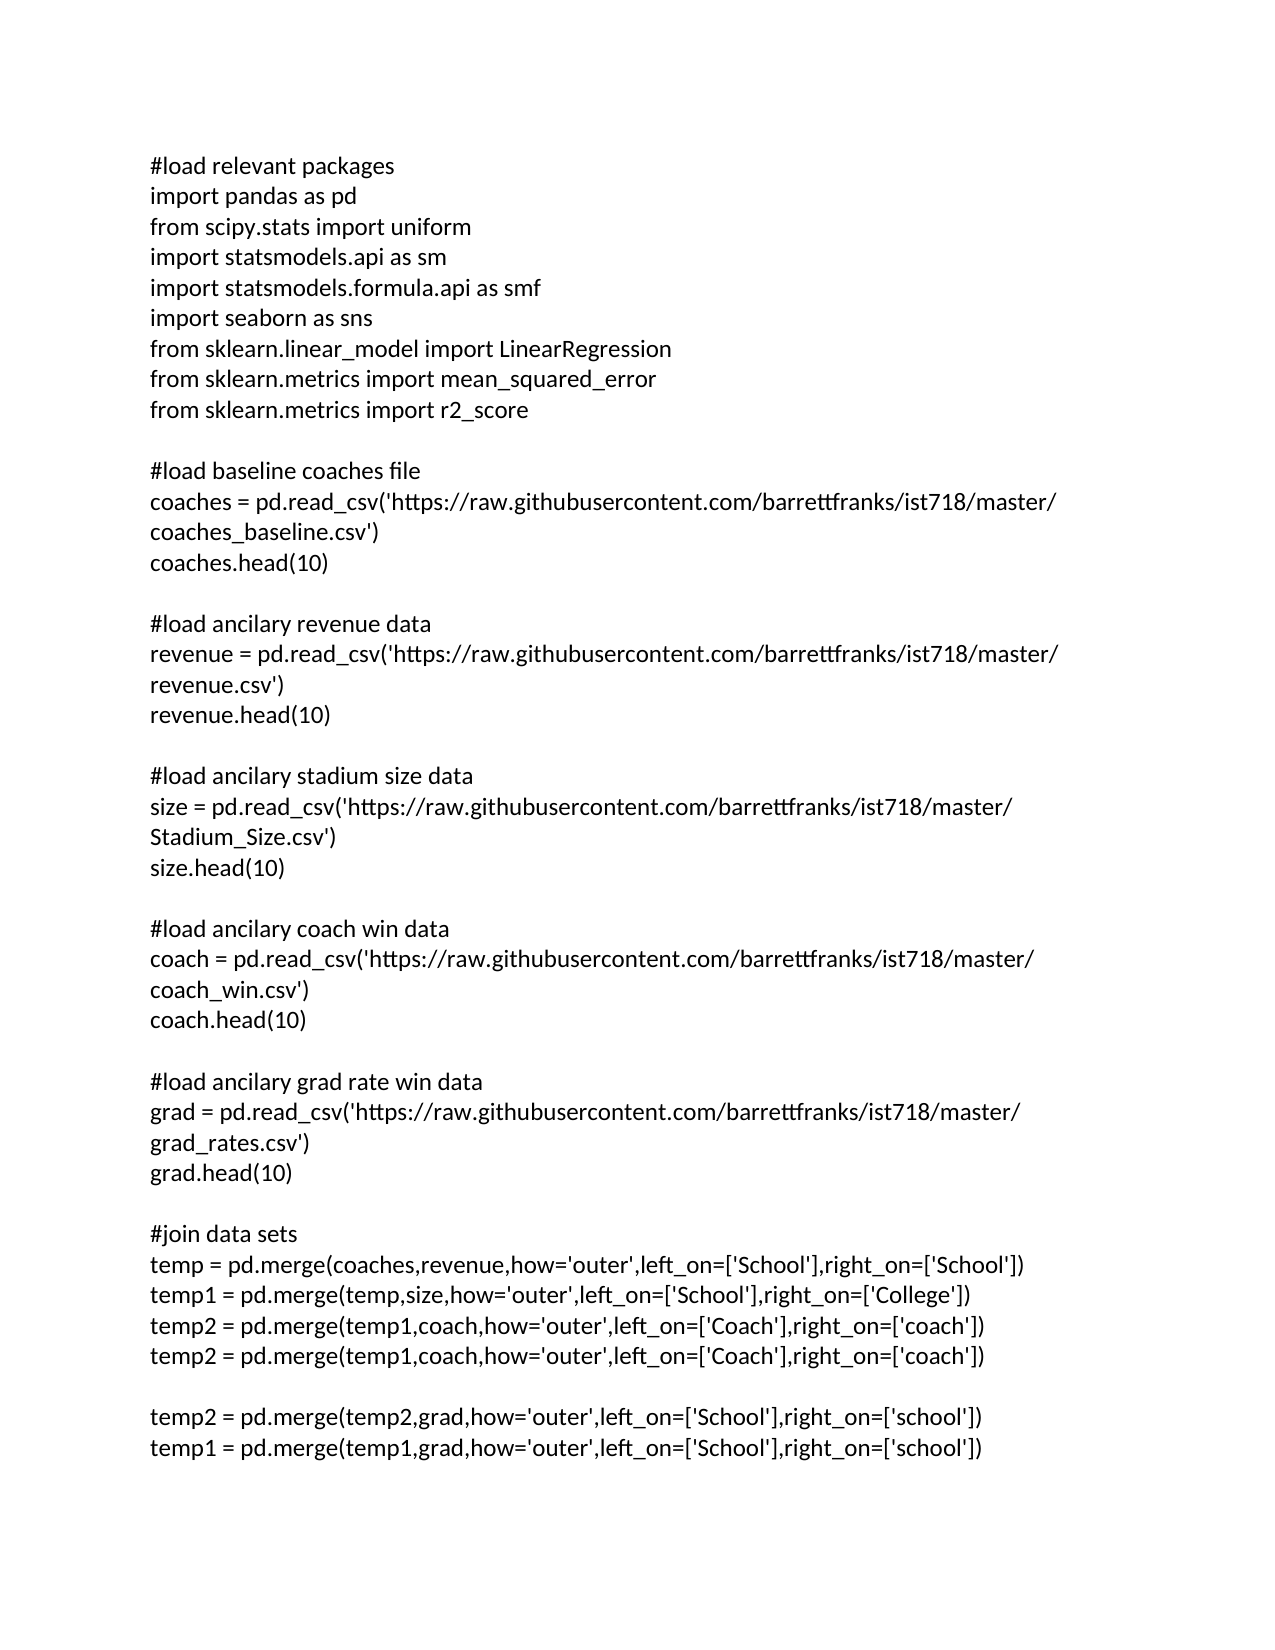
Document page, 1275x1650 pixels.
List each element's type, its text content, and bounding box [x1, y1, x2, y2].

text from scipy.stats import uniform [150, 211, 1125, 242]
text from sklearn.metrics import r2_score [150, 394, 1125, 425]
text from sklearn.metrics import mean_squared_error [150, 364, 1125, 394]
text coach.head(10) [150, 1004, 1125, 1035]
text temp2 = pd.merge(temp1,coach,how='outer',left_on=['Coach'],right_on=['coach']) [150, 1340, 1125, 1371]
text size.head(10) [150, 852, 1125, 882]
text temp2 = pd.merge(temp2,grad,how='outer',left_on=['School'],right_on=['school']) [150, 1401, 1125, 1432]
text grad.head(10) [150, 1157, 1125, 1188]
text size = pd.read_csv('https://raw.githubusercontent.com/barrettfranks/ist718/master/Stadium_Size.csv') [150, 791, 1125, 852]
text #load baseline coaches file [150, 455, 1125, 486]
text #join data sets [150, 1218, 1125, 1249]
text temp2 = pd.merge(temp1,coach,how='outer',left_on=['Coach'],right_on=['coach']) [150, 1310, 1125, 1340]
text import pandas as pd [150, 181, 1125, 211]
text revenue.head(10) [150, 699, 1125, 730]
text temp = pd.merge(coaches,revenue,how='outer',left_on=['School'],right_on=['School']) [150, 1249, 1125, 1279]
text import statsmodels.formula.api as smf [150, 272, 1125, 303]
text grad = pd.read_csv('https://raw.githubusercontent.com/barrettfranks/ist718/master/grad_rates.csv') [150, 1096, 1125, 1157]
text #load ancilary stadium size data [150, 760, 1125, 791]
text #load ancilary revenue data [150, 608, 1125, 638]
text temp1 = pd.merge(temp1,grad,how='outer',left_on=['School'],right_on=['school']) [150, 1432, 1125, 1462]
text temp1 = pd.merge(temp,size,how='outer',left_on=['School'],right_on=['College']) [150, 1279, 1125, 1310]
text import seaborn as sns [150, 303, 1125, 333]
text from sklearn.linear_model import LinearRegression [150, 333, 1125, 364]
text coach = pd.read_csv('https://raw.githubusercontent.com/barrettfranks/ist718/master/coach_win.csv') [150, 943, 1125, 1004]
text import statsmodels.api as sm [150, 242, 1125, 272]
text coaches = pd.read_csv('https://raw.githubusercontent.com/barrettfranks/ist718/master/coaches_baseline.csv') [150, 486, 1125, 547]
text #load ancilary grad rate win data [150, 1066, 1125, 1096]
text #load relevant packages [150, 150, 1125, 181]
text coaches.head(10) [150, 547, 1125, 577]
text #load ancilary coach win data [150, 913, 1125, 943]
text revenue = pd.read_csv('https://raw.githubusercontent.com/barrettfranks/ist718/master/revenue.csv') [150, 638, 1125, 699]
